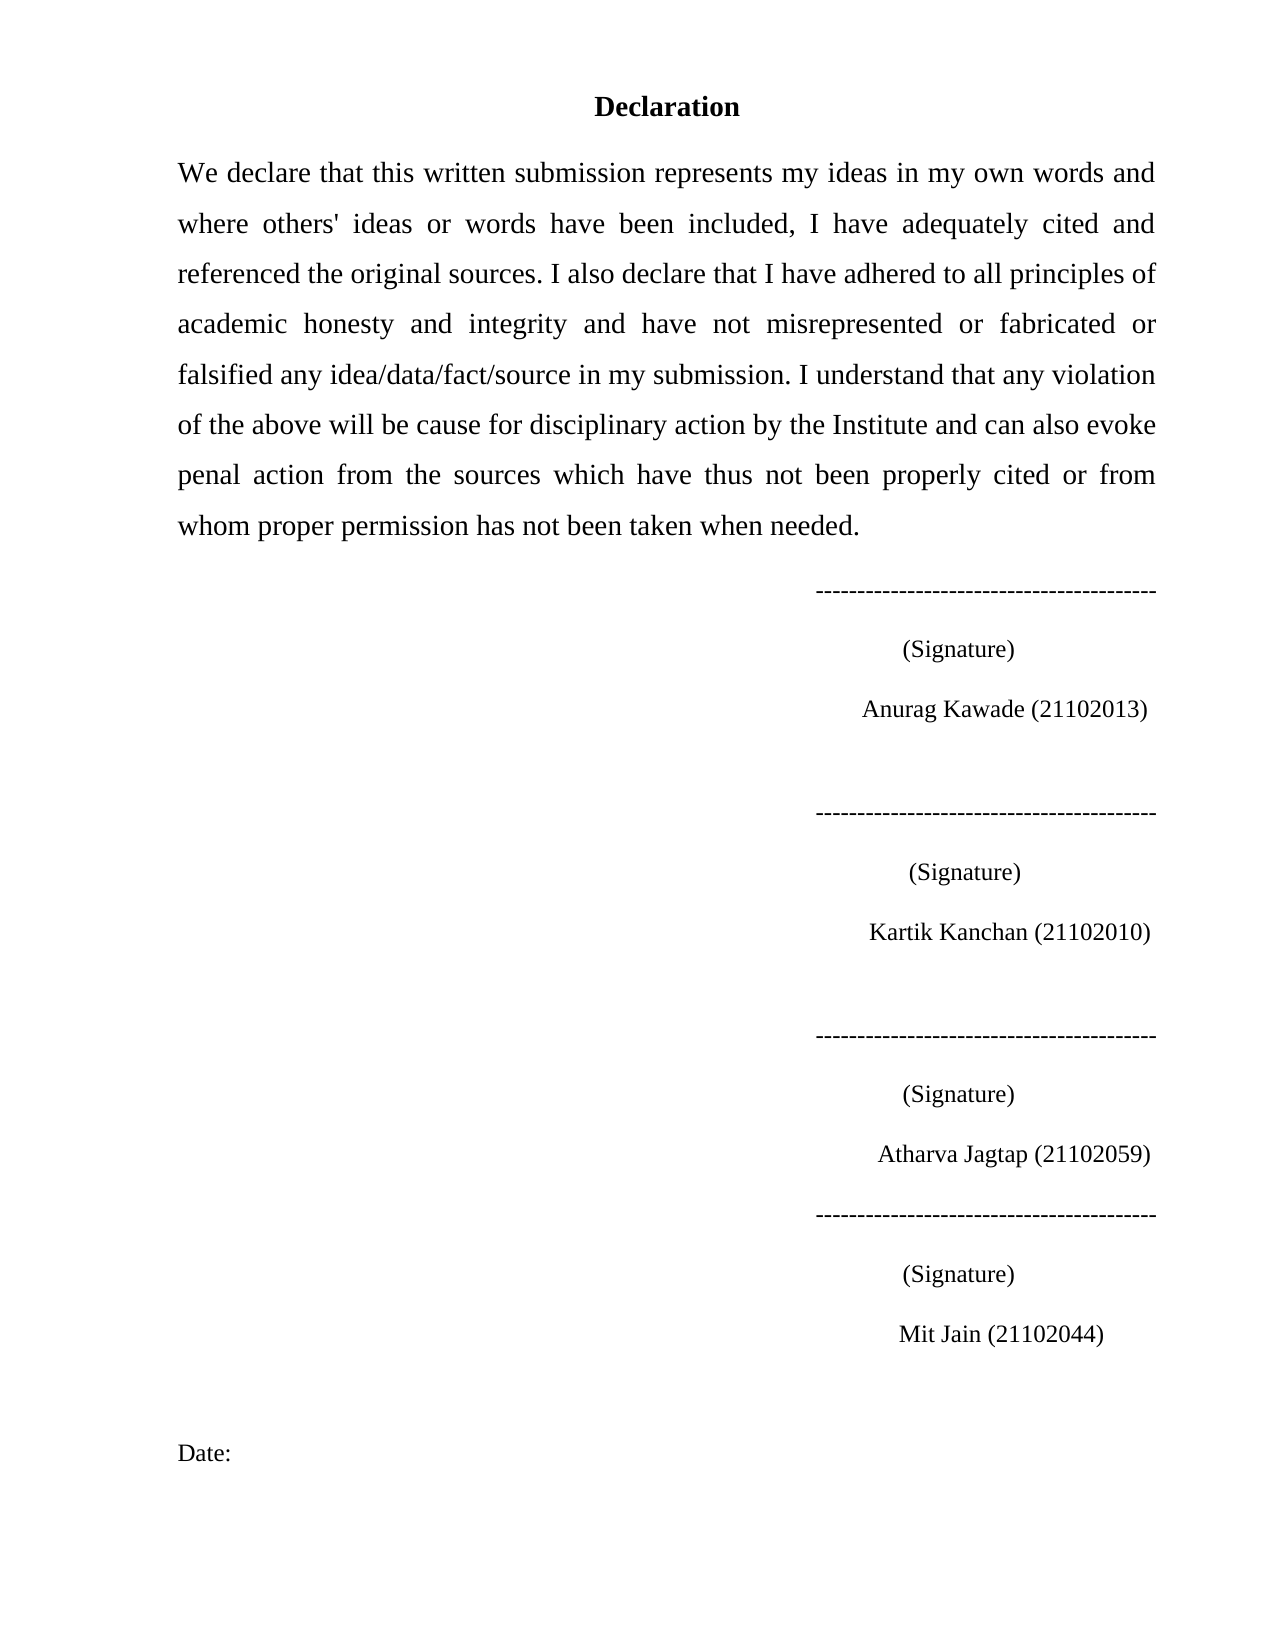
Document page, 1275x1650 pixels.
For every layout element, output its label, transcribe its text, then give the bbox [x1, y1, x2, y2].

text Anurag Kawade (21102013) [777, 694, 1157, 723]
text (Signature) [177, 634, 1157, 663]
text ----------------------------------------- [177, 1020, 1157, 1048]
text ----------------------------------------- [177, 1199, 1157, 1228]
text (Signature) [177, 1079, 1157, 1108]
text Declaration [177, 89, 1157, 122]
text (Signature) [177, 1259, 1157, 1288]
text ----------------------------------------- [177, 797, 1157, 826]
text Date: [177, 1438, 1157, 1467]
text Atharva Jagtap (21102059) [177, 1139, 1157, 1168]
text (Signature) [177, 857, 1157, 886]
text ----------------------------------------- [177, 575, 1157, 603]
text Mit Jain (21102044) [777, 1319, 1157, 1347]
text Kartik Kanchan (21102010) [177, 917, 1157, 946]
text We declare that this written submission represents my ideas in my own words and where others' ideas or words have been included, I have adequately cited and referenced the original sources. I also declare that I have adhered to all principles of academic honesty and integrity and have not misrepresented or fabricated or falsified any idea/data/fact/source in my submission. I understand that any violation of the above will be cause for disciplinary action by the Institute and can also evoke penal action from the sources which have thus not been properly cited or from whom proper permission has not been taken when needed. [177, 156, 1157, 541]
